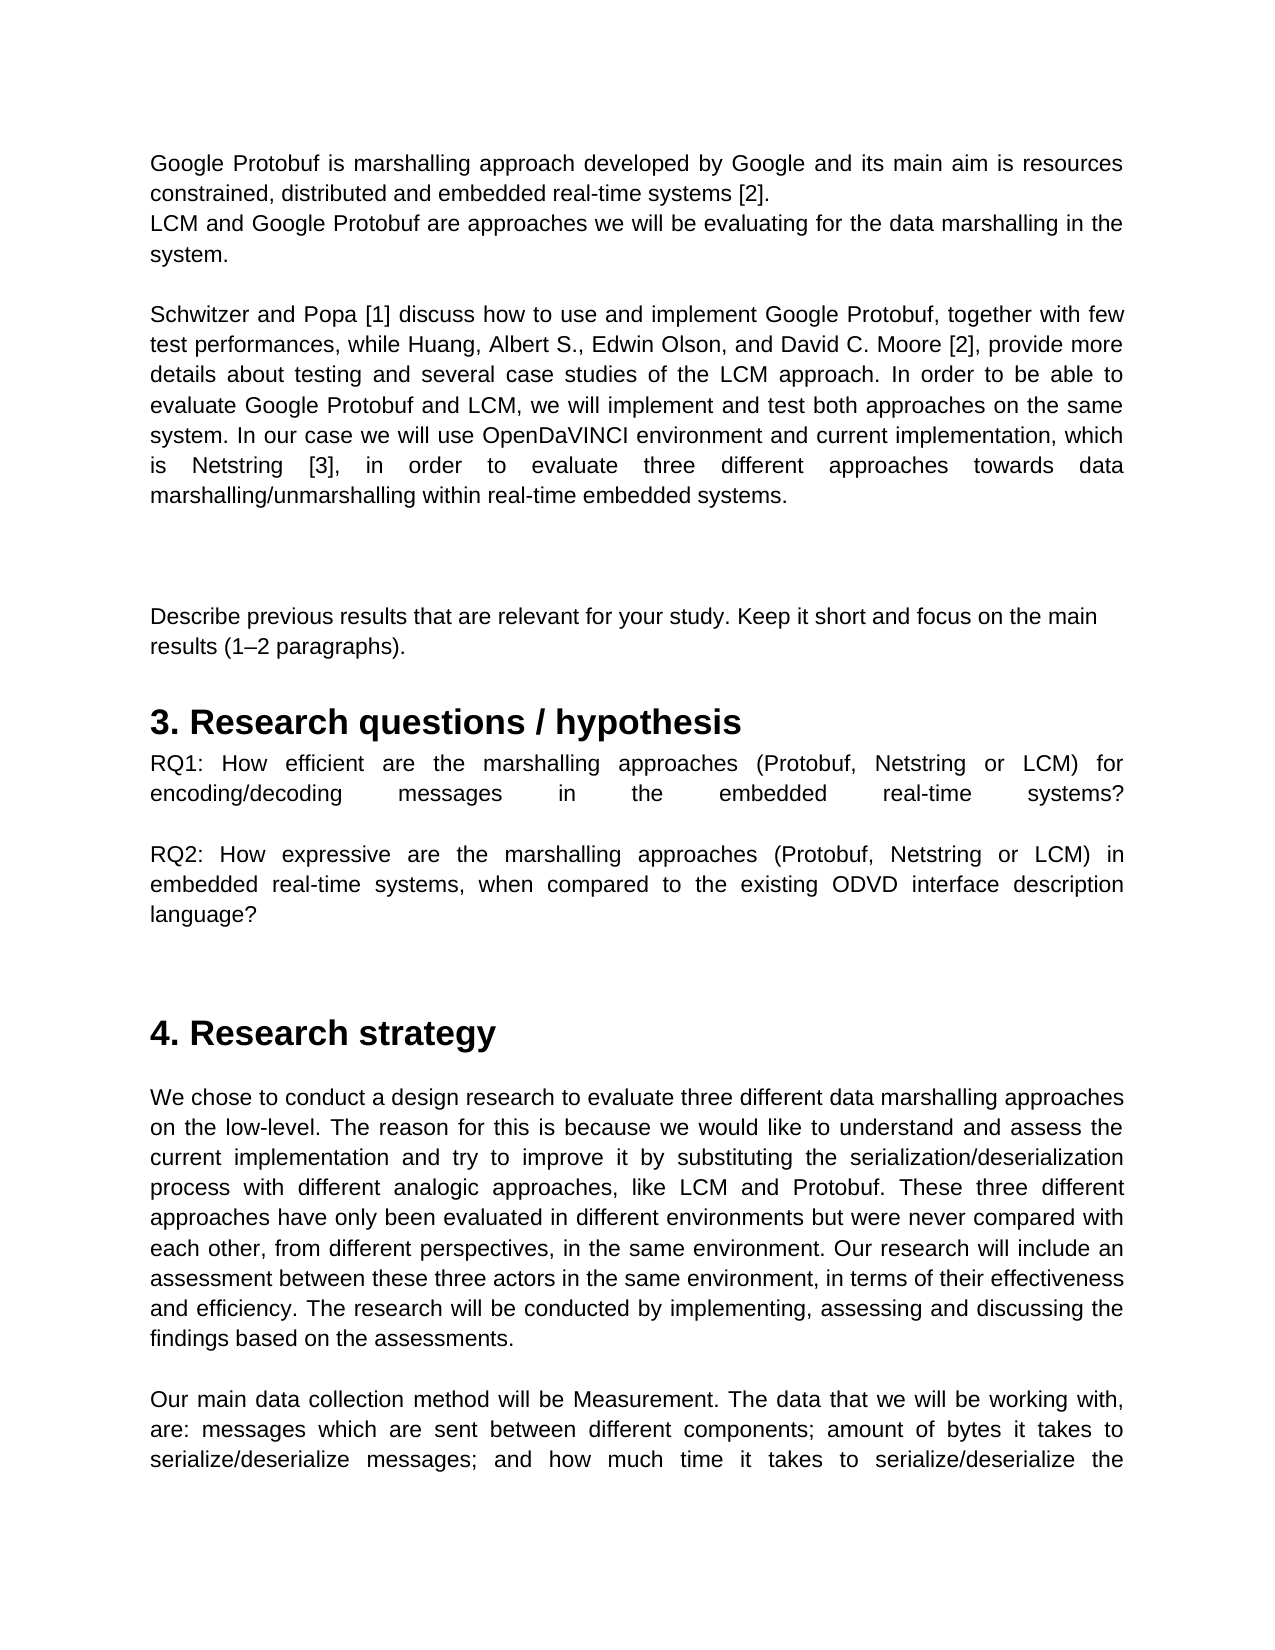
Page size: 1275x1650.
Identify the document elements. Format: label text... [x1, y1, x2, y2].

text Google Protobuf is marshalling approach developed by Google and its main aim is resources constrained, distributed and embedded real-time systems [2]. [150, 150, 1125, 207]
text RQ1: How efficient are the marshalling approaches (Protobuf, Netstring or LCM) for encoding/decoding messages in the embedded real-time systems? [150, 750, 1125, 837]
text LCM and Google Protobuf are approaches we will be evaluating for the data marshalling in the system. [150, 210, 1125, 267]
text We chose to conduct a design research to evaluate three different data marshalling approaches on the low-level. The reason for this is because we would like to understand and assess the current implementation and try to improve it by substituting the serialization/deserialization process with different analogic approaches, like LCM and Protobuf. These three different approaches have only been evaluated in different environments but were never compared with each other, from different perspectives, in the same environment. Our research will include an assessment between these three actors in the same environment, in terms of their effectiveness and efficiency. The research will be conducted by implementing, assessing and discussing the findings based on the assessments. [150, 1083, 1125, 1352]
text Schwitzer and Popa [1] discuss how to use and implement Google Protobuf, together with few test performances, while Huang, Albert S., Edwin Olson, and David C. Moore [2], provide more details about testing and several case studies of the LCM approach. In order to be able to evaluate Google Protobuf and LCM, we will implement and test both approaches on the same system. In our case we will use OpenDaVINCI environment and current implementation, which is Netstring [3], in order to evaluate three different approaches towards data marshalling/unmarshalling within real-time embedded systems. [150, 301, 1125, 509]
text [150, 1386, 1125, 1472]
text RQ2: How expressive are the marshalling approaches (Protobuf, Netstring or LCM) in embedded real-time systems, when compared to the existing ODVD interface description language? [150, 841, 1125, 927]
subtitle 3. Research questions / hypothesis [150, 701, 1125, 742]
text Describe previous results that are relevant for your study. Keep it short and focus on the main results (1–2 paragraphs). [150, 603, 1125, 660]
subtitle 4. Research strategy [150, 1013, 1125, 1053]
